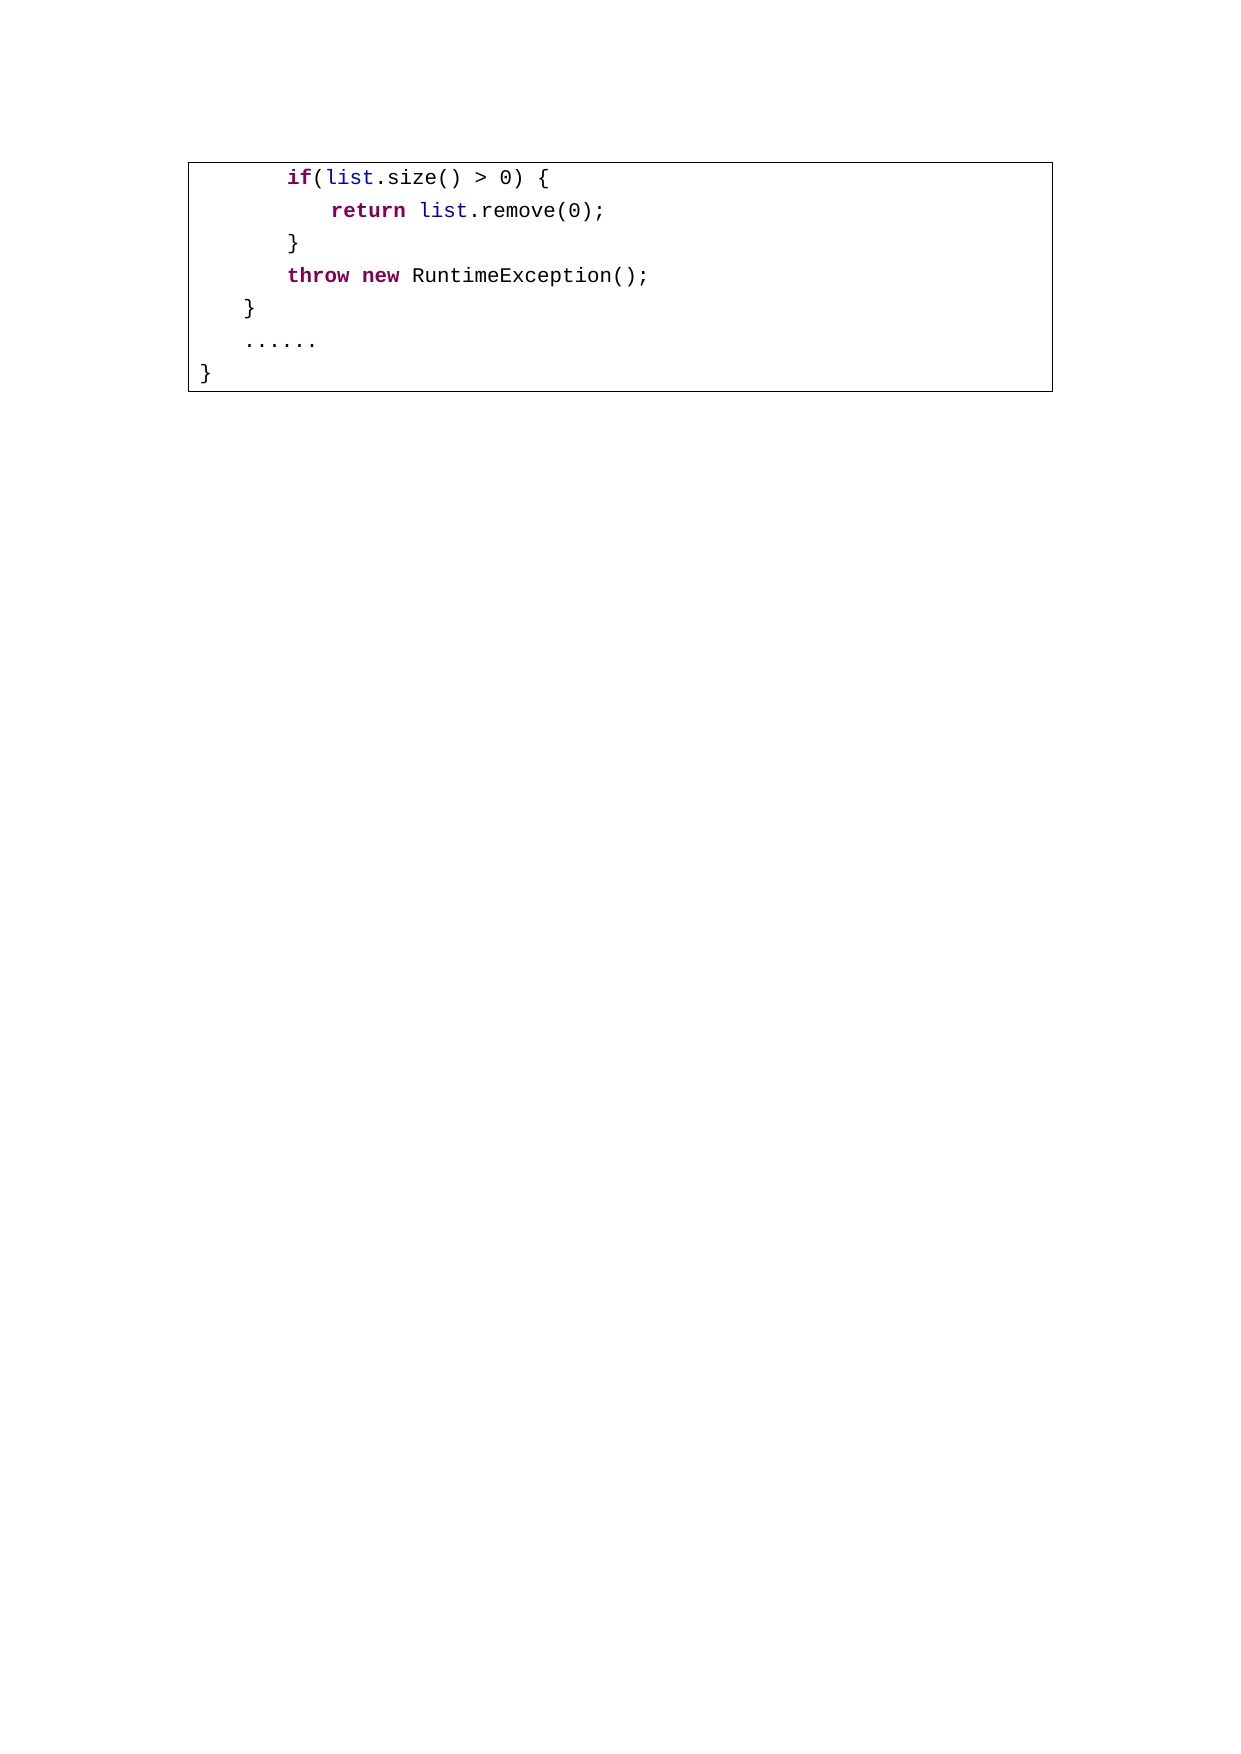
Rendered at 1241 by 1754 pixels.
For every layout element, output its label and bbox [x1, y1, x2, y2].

table_header [189, 163, 1052, 391]
